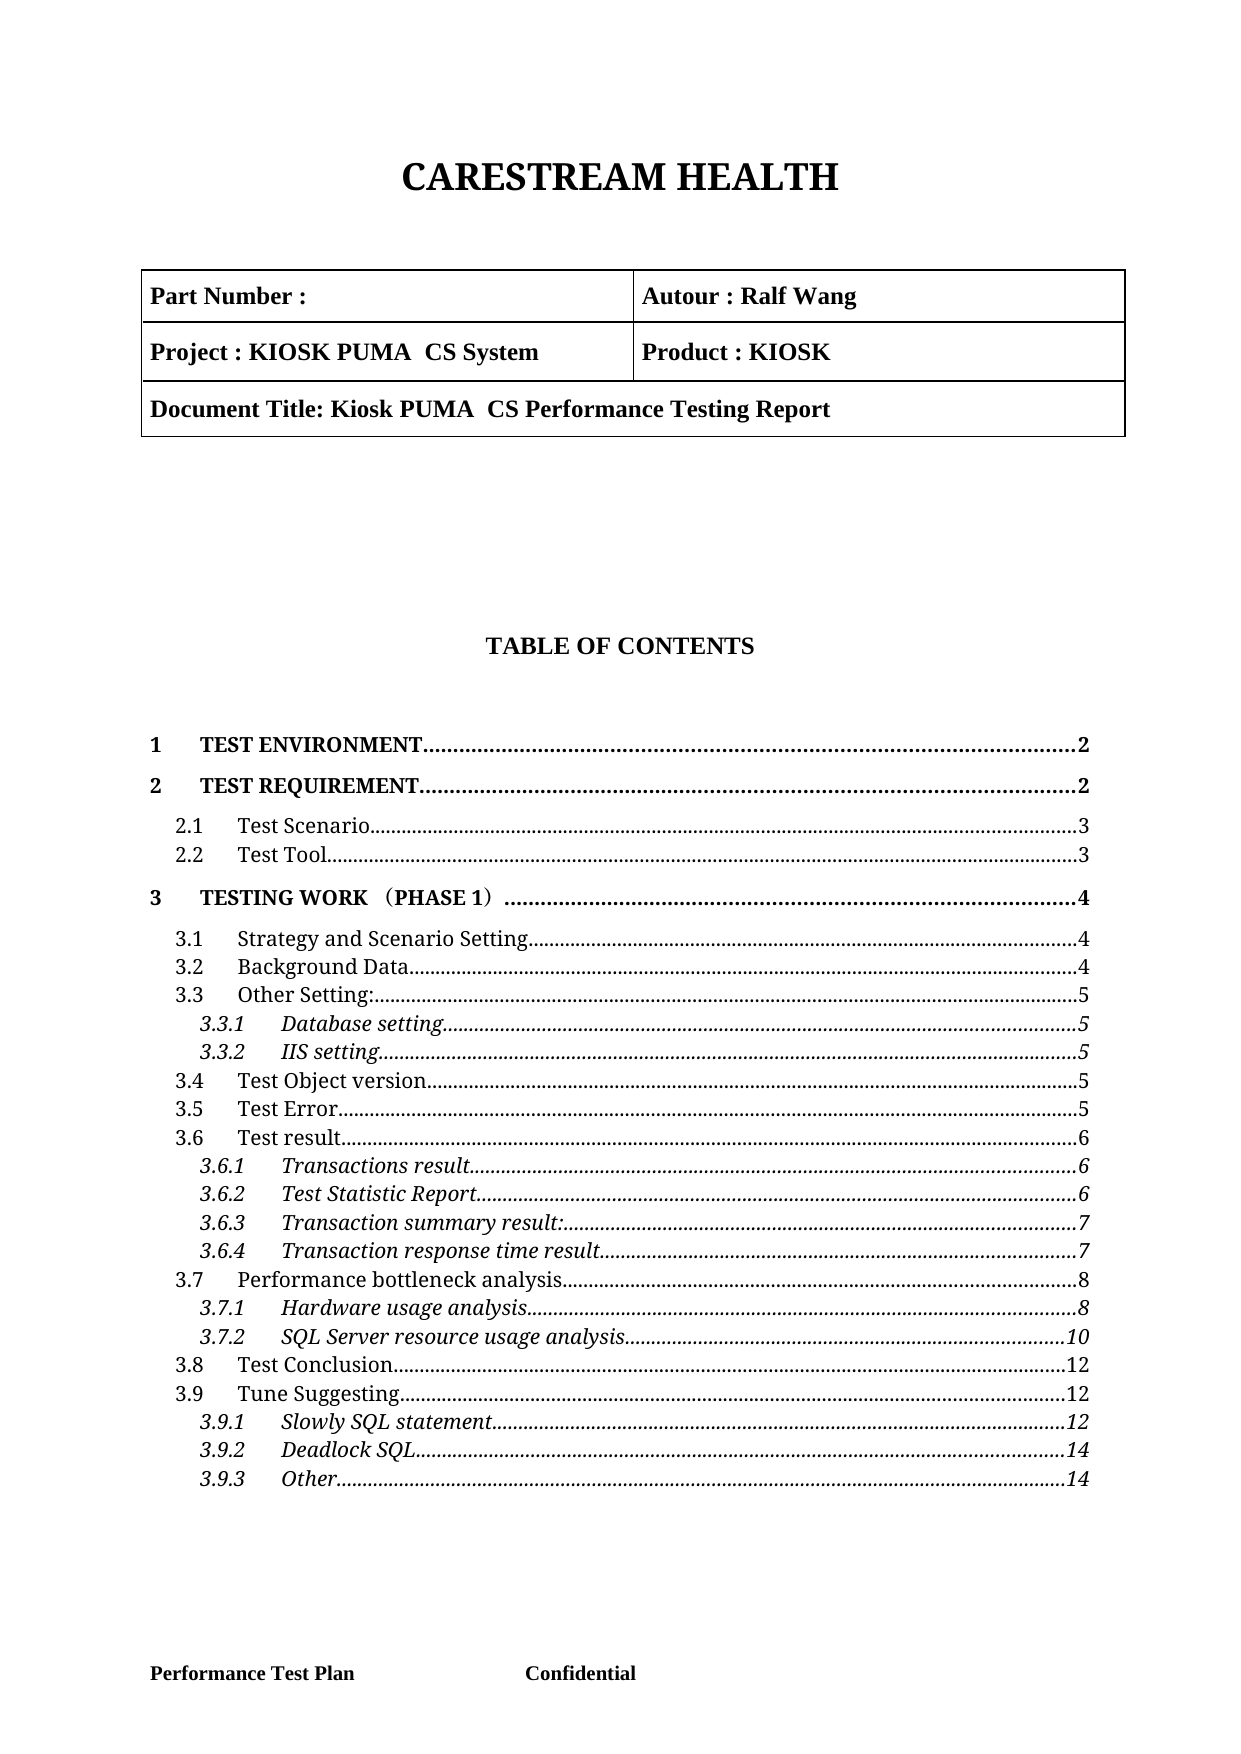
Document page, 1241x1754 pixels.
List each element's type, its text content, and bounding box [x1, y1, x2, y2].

text 3.3.1 Database setting 5 [200, 1009, 1090, 1037]
text TABLE OF CONTENTS [150, 631, 1090, 660]
text 3.9.2 Deadlock SQL 14 [200, 1436, 1090, 1464]
text 3.9.3 Other 14 [200, 1464, 1090, 1492]
text 3.9.1 Slowly SQL statement 12 [200, 1407, 1090, 1436]
text 3.3.2 IIS setting 5 [200, 1037, 1090, 1066]
text 3.6.4 Transaction response time result 7 [200, 1236, 1090, 1265]
text 3.3 Other Setting: 5 [175, 981, 1090, 1009]
table_header Part Number : [142, 271, 633, 321]
table_header Autour : Ralf Wang [634, 271, 1124, 321]
text 3.6 Test result 6 [175, 1123, 1090, 1151]
text 3 Testing work （Phase 1） 4 [150, 881, 1090, 911]
text 3.9 Tune Suggesting 12 [175, 1379, 1090, 1407]
table_cell Document Title: Kiosk PUMA CS Performance Testing Report [142, 381, 1124, 436]
text CARESTREAM HEALTH [150, 150, 1090, 201]
text 3.1 Strategy and Scenario Setting 4 [175, 924, 1090, 952]
text 3.7.1 Hardware usage analysis 8 [200, 1293, 1090, 1322]
text 3.2 Background Data 4 [175, 952, 1090, 981]
text 3.6.3 Transaction summary result: 7 [200, 1208, 1090, 1236]
text 3.6.1 Transactions result 6 [200, 1151, 1090, 1179]
text 1 Test Environment 2 [150, 730, 1090, 758]
text 2 Test Requirement 2 [150, 771, 1090, 799]
text 3.7 Performance bottleneck analysis 8 [175, 1265, 1090, 1293]
text 3.5 Test Error 5 [175, 1094, 1090, 1123]
table_cell Product : KIOSK [634, 323, 1124, 380]
text 2.1 Test Scenario 3 [175, 812, 1090, 840]
text 2.2 Test Tool 3 [175, 840, 1090, 868]
text 3.8 Test Conclusion 12 [175, 1350, 1090, 1379]
text 3.7.2 SQL Server resource usage analysis 10 [200, 1322, 1090, 1350]
text 3.6.2 Test Statistic Report 6 [200, 1179, 1090, 1208]
table_cell Project : KIOSK PUMA CS System [142, 322, 633, 380]
text 3.4 Test Object version 5 [175, 1066, 1090, 1094]
